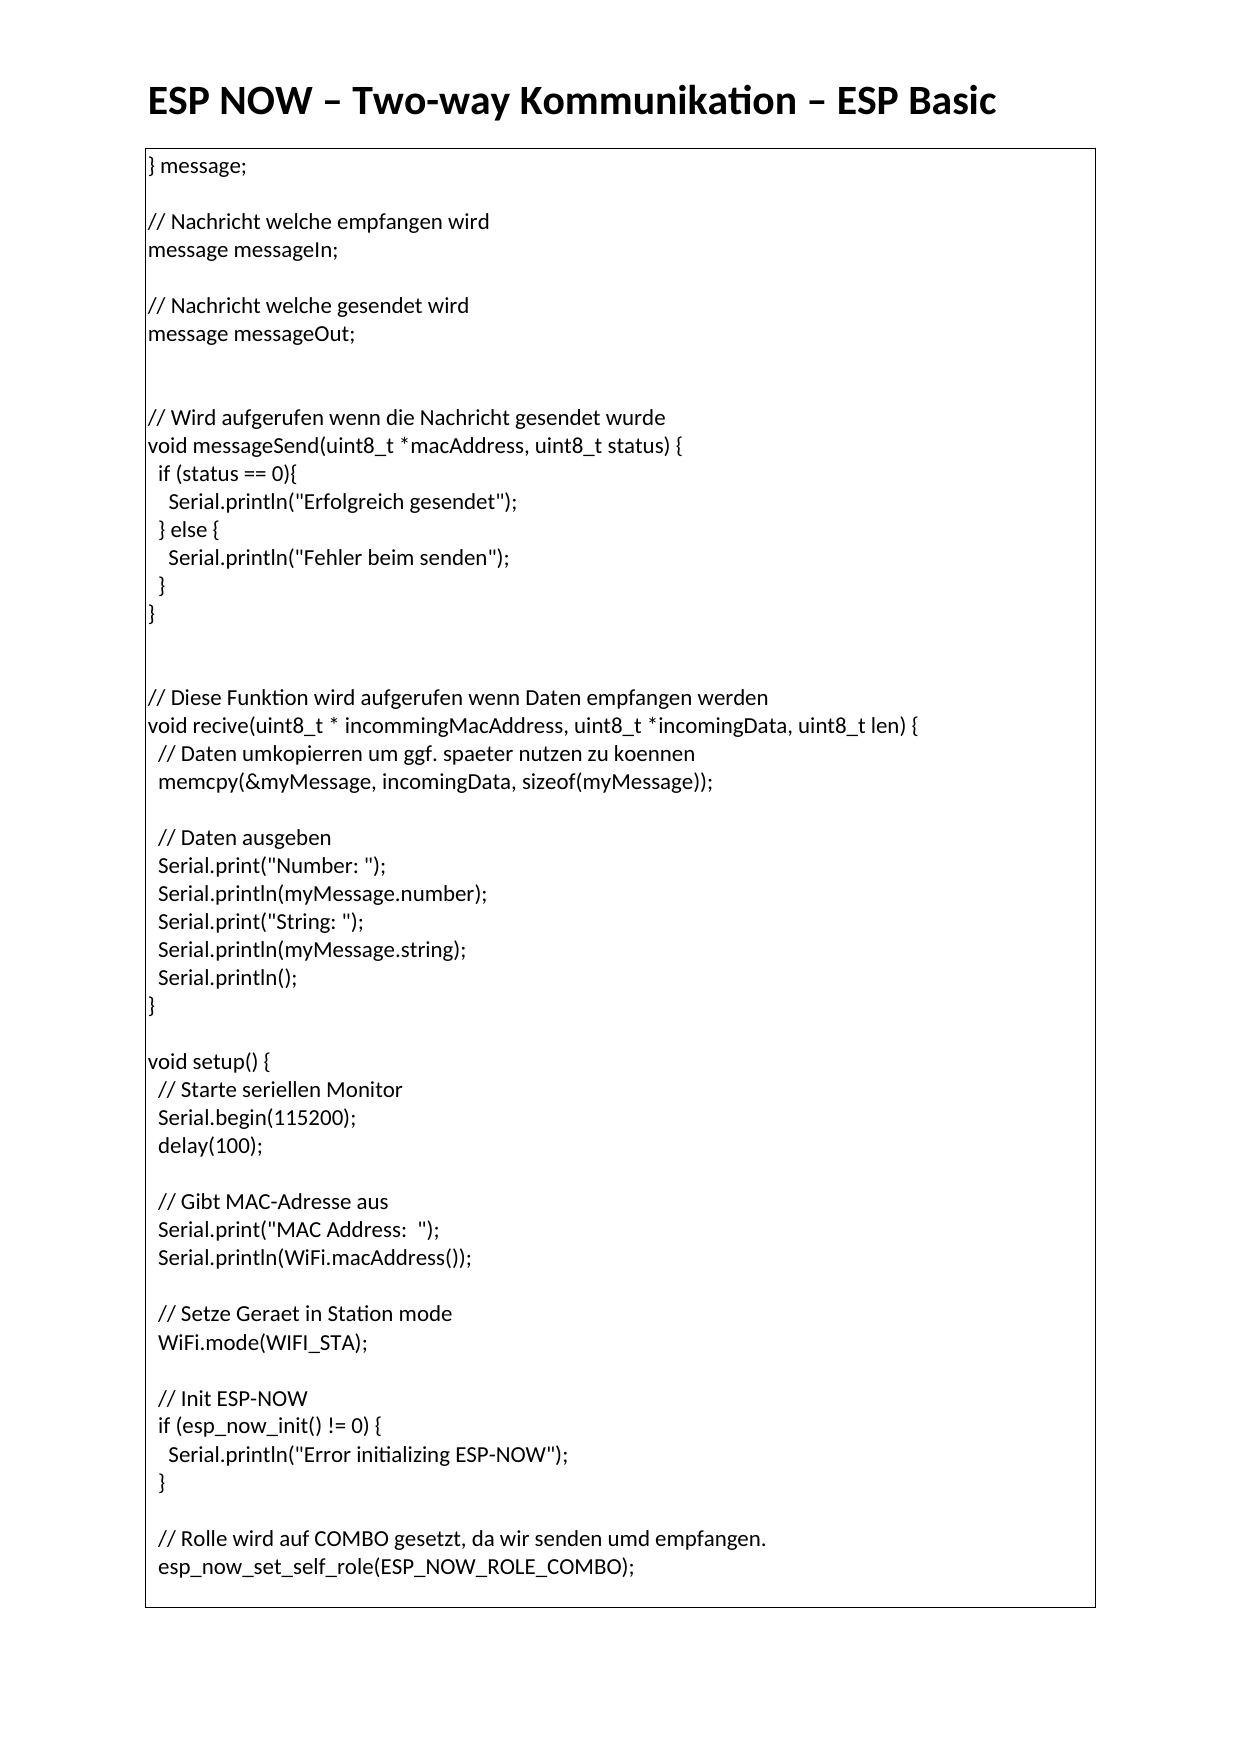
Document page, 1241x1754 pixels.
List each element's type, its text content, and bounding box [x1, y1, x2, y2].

text // Diese Funktion wird aufgerufen wenn Daten empfangen werden [148, 683, 1093, 711]
text // Gibt MAC-Adresse aus [148, 1187, 1093, 1216]
text Serial.println("Fehler beim senden"); [148, 543, 1093, 571]
text Serial.println(WiFi.macAddress()); [148, 1243, 1093, 1272]
text // Daten umkopierren um ggf. spaeter nutzen zu koennen [148, 739, 1093, 767]
text delay(100); [148, 1131, 1093, 1159]
text } message; [146, 149, 1095, 179]
text Serial.println("Erfolgreich gesendet"); [148, 487, 1093, 515]
text WiFi.mode(WIFI_STA); [148, 1328, 1093, 1356]
text if (esp_now_init() != 0) { [148, 1412, 1093, 1440]
text Serial.println("Error initializing ESP-NOW"); [148, 1440, 1093, 1468]
text } [148, 991, 1093, 1019]
text memcpy(&myMessage, incomingData, sizeof(myMessage)); [148, 767, 1093, 795]
text // Nachricht welche gesendet wird [148, 291, 1093, 319]
text } [148, 571, 1093, 599]
text } else { [148, 515, 1093, 543]
text Serial.begin(115200); [148, 1103, 1093, 1131]
text Serial.println(myMessage.number); [148, 879, 1093, 907]
text if (status == 0){ [148, 459, 1093, 487]
text void setup() { [148, 1047, 1093, 1075]
text esp_now_set_self_role(ESP_NOW_ROLE_COMBO); [148, 1552, 1093, 1580]
text // Daten ausgeben [148, 823, 1093, 851]
text // Starte seriellen Monitor [148, 1075, 1093, 1103]
text message messageIn; [148, 235, 1093, 263]
text // Rolle wird auf COMBO gesetzt, da wir senden umd empfangen. [148, 1524, 1093, 1552]
text // Wird aufgerufen wenn die Nachricht gesendet wurde [148, 403, 1093, 431]
text // Nachricht welche empfangen wird [148, 207, 1093, 235]
text // Setze Geraet in Station mode [148, 1299, 1093, 1328]
text } [148, 599, 1093, 627]
text } [148, 1468, 1093, 1496]
text Serial.println(myMessage.string); [148, 935, 1093, 963]
text message messageOut; [148, 319, 1093, 347]
text // Init ESP-NOW [148, 1384, 1093, 1412]
text Serial.print("MAC Address: "); [148, 1216, 1093, 1243]
text Serial.print("Number: "); [148, 851, 1093, 879]
text Serial.println(); [148, 963, 1093, 991]
text void recive(uint8_t * incommingMacAddress, uint8_t *incomingData, uint8_t len) { [148, 711, 1093, 739]
text void messageSend(uint8_t *macAddress, uint8_t status) { [148, 431, 1093, 459]
text Serial.print("String: "); [148, 907, 1093, 935]
